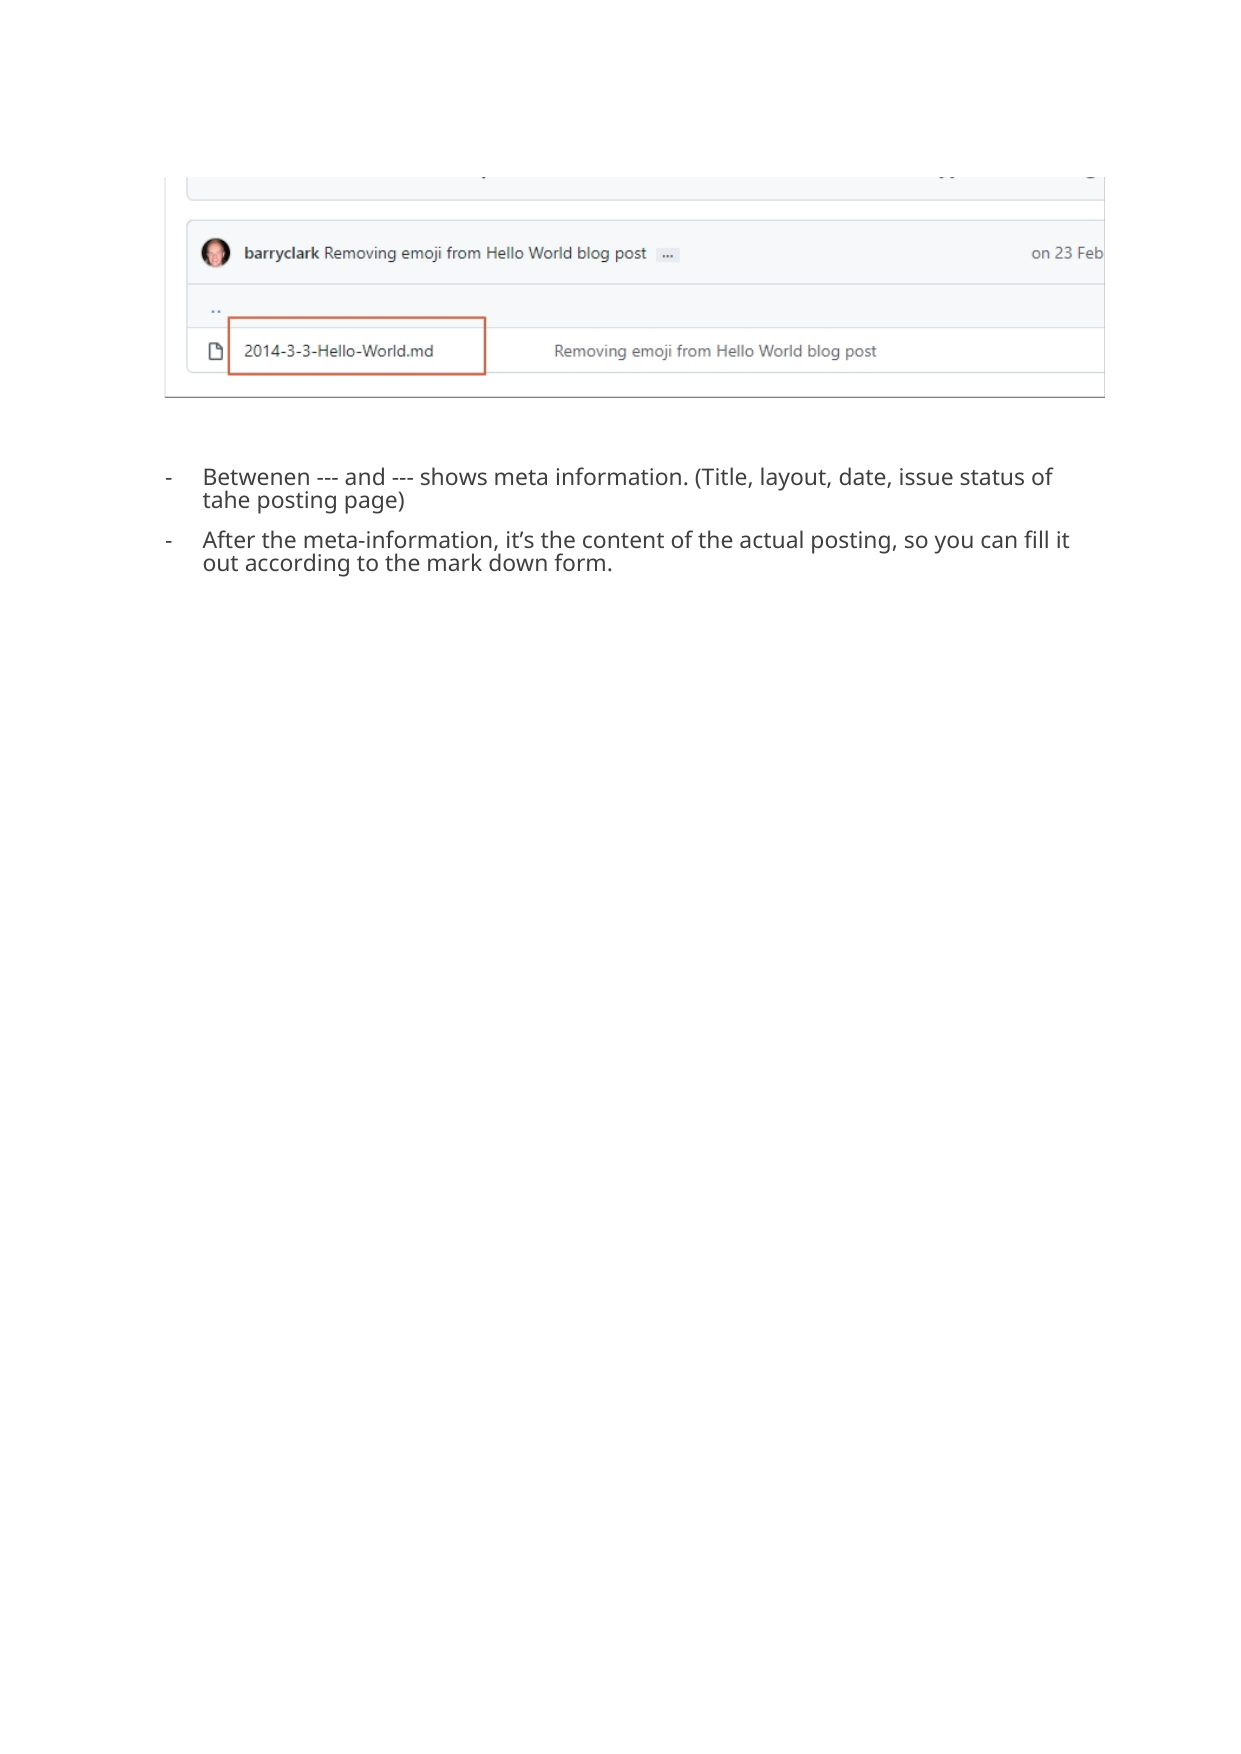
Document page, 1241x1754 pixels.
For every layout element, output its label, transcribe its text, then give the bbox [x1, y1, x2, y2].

picture [164, 177, 1105, 398]
list After the meta-information, it’s the content of the actual posting, so you can fill it out according to the mark down form. [165, 528, 1090, 578]
list Betwenen --- and --- shows meta information. (Title, layout, date, issue status of tahe posting page) [165, 466, 1090, 516]
